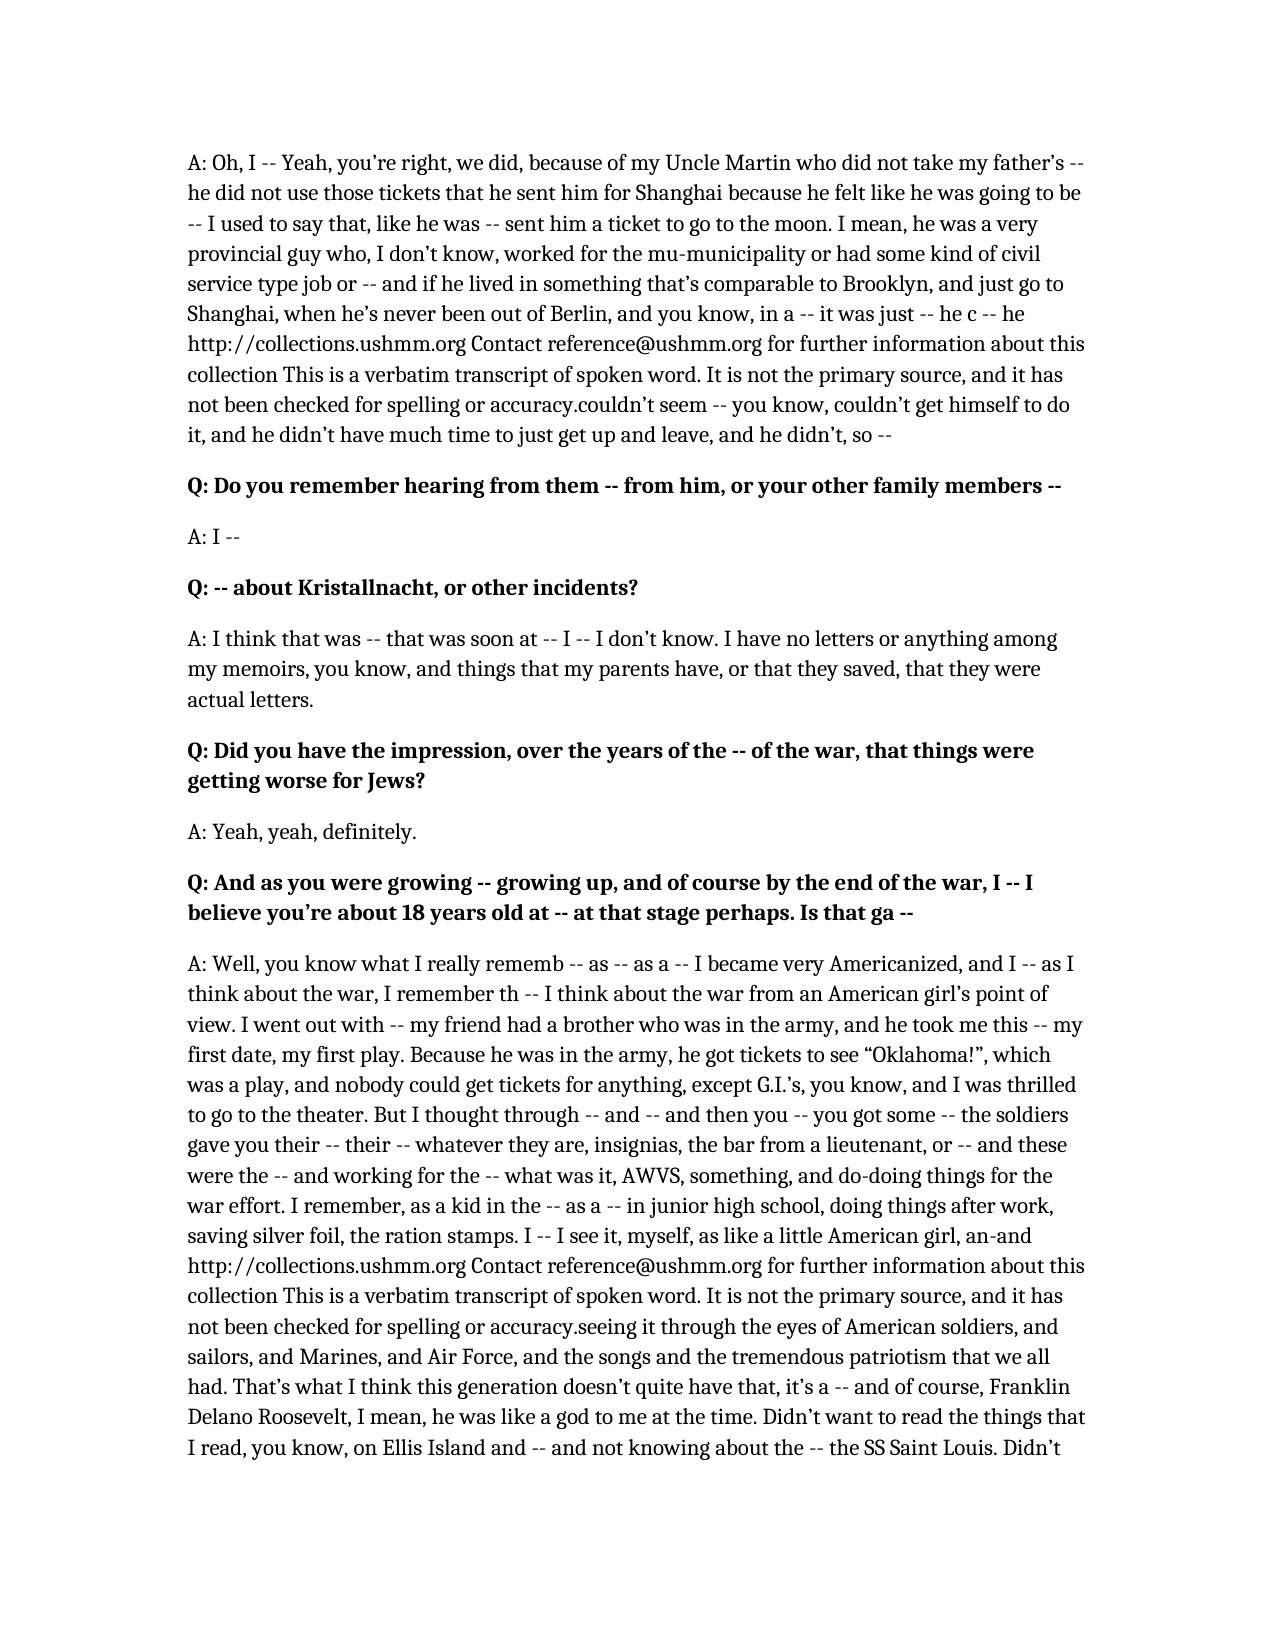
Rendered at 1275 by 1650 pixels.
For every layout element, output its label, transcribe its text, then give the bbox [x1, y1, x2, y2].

text Q: Did you have the impression, over the years of the -- of the war, that things were getting worse for Jews? [187, 737, 1087, 794]
text A: I think that was -- that was soon at -- I -- I don’t know. I have no letters or anything among my memoirs, you know, and things that my parents have, or that they saved, that they were actual letters. [187, 626, 1087, 713]
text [187, 951, 1087, 1461]
text A: I -- [187, 524, 1087, 550]
text Q: Do you remember hearing from them -- from him, or your other family members -- [187, 473, 1087, 499]
text A: Yeah, yeah, definitely. [187, 819, 1087, 845]
text A: Oh, I -- Yeah, you’re right, we did, because of my Uncle Martin who did not take my father’s -- he did not use those tickets that he sent him for Shanghai because he felt like he was going to be -- I used to say that, like he was -- sent him a ticket to go to the moon. I mean, he was a very provincial guy who, I don’t know, worked for the mu-municipality or had some kind of civil service type job or -- and if he lived in something that’s comparable to Brooklyn, and just go to Shanghai, when he’s never been out of Berlin, and you know, in a -- it was just -- he c -- he http://collections.ushmm.org Contact reference@ushmm.org for further information about this collection This is a verbatim transcript of spoken word. It is not the primary source, and it has not been checked for spelling or accuracy.couldn’t seem -- you know, couldn’t get himself to do it, and he didn’t have much time to just get up and leave, and he didn’t, so -- [187, 150, 1087, 448]
text Q: And as you were growing -- growing up, and of course by the end of the war, I -- I believe you’re about 18 years old at -- at that stage perhaps. Is that ga -- [187, 870, 1087, 926]
text Q: -- about Kristallnacht, or other incidents? [187, 575, 1087, 601]
